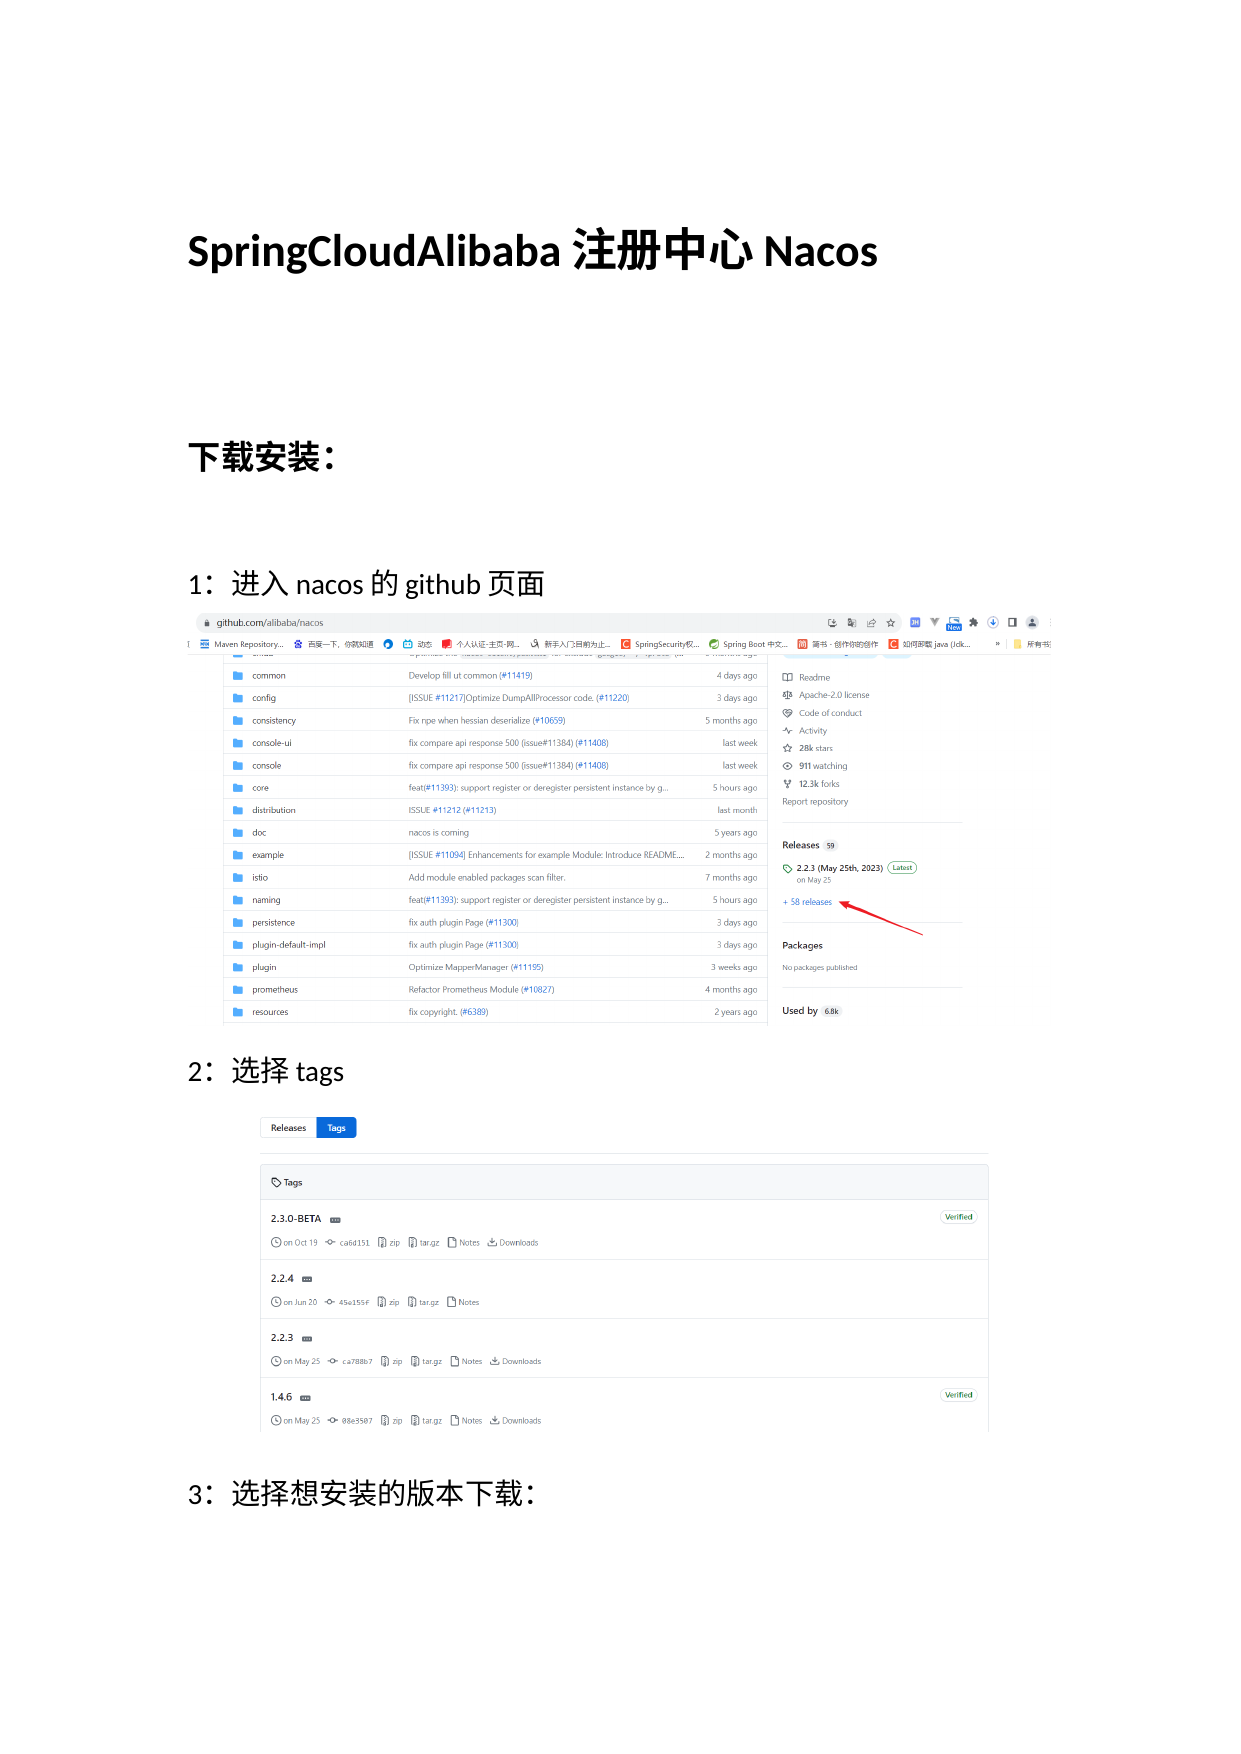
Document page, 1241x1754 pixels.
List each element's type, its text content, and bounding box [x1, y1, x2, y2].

text 3：选择想安装的版本下载： [187, 1459, 1053, 1524]
picture [187, 613, 1051, 1026]
subtitle SpringCloudAlibaba注册中心Nacos [187, 197, 1053, 295]
subtitle 下载安装： [187, 422, 1053, 487]
picture [187, 1101, 1051, 1432]
text 2：选择tags [187, 1036, 1053, 1101]
text 1：进入nacos的github页面 [187, 549, 1053, 614]
